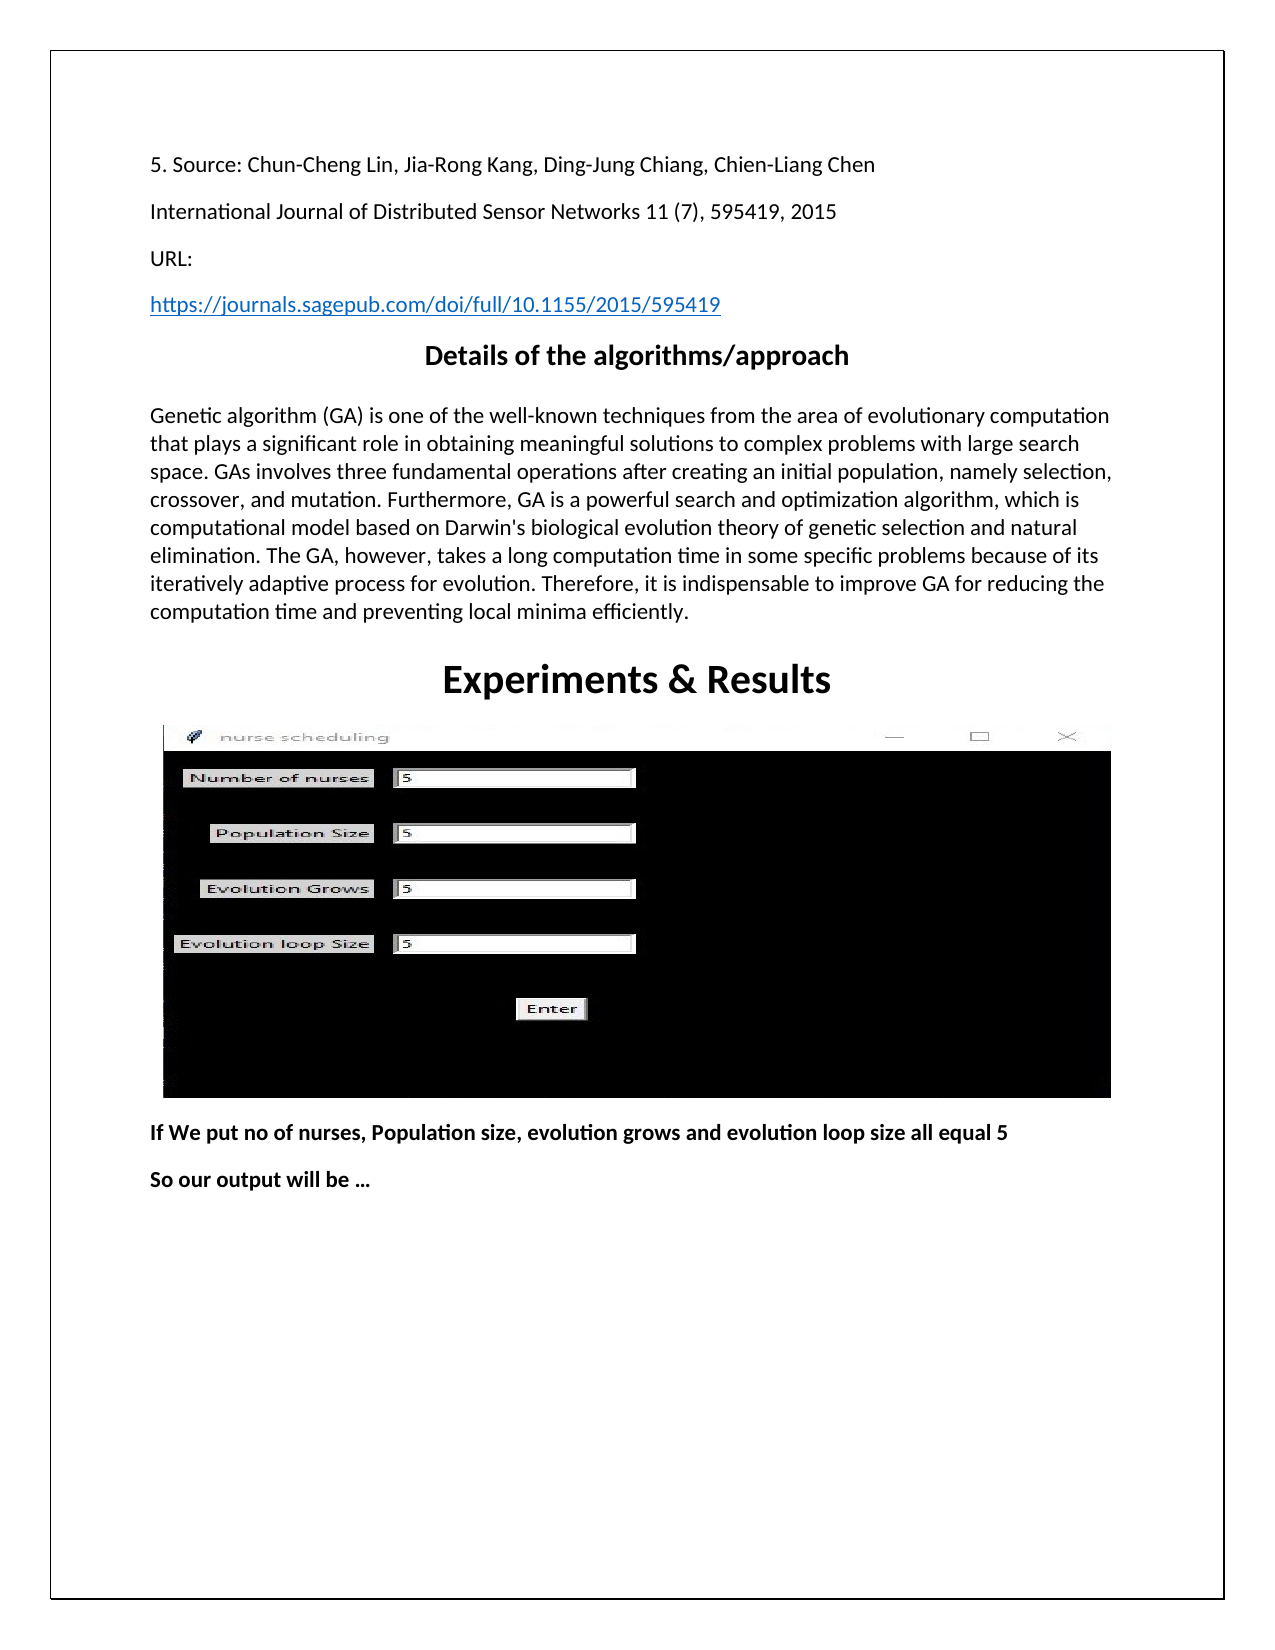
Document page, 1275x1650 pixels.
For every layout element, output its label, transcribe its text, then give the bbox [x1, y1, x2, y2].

text Experiments & Results [150, 653, 1124, 704]
text https://journals.sagepub.com/doi/full/10.1155/2015/595419 [150, 291, 1124, 319]
text International Journal of Distributed Sensor Networks 11 (7), 595419, 2015 [150, 197, 1124, 225]
text Details of the algorithms/approach [150, 337, 1124, 373]
picture [163, 725, 1111, 1098]
text Genetic algorithm (GA) is one of the well-known techniques from the area of evolutionary computation that plays a significant role in obtaining meaningful solutions to complex problems with large search space. GAs involves three fundamental operations after creating an initial population, namely selection, crossover, and mutation. Furthermore, GA is a powerful search and optimization algorithm, which is computational model based on Darwin's biological evolution theory of genetic selection and natural elimination. The GA, however, takes a long computation time in some specific problems because of its iteratively adaptive process for evolution. Therefore, it is indispensable to improve GA for reducing the computation time and preventing local minima efficiently. [150, 401, 1124, 625]
text So our output will be … [150, 1165, 1124, 1193]
text If We put no of nurses, Population size, evolution grows and evolution loop size all equal 5 [150, 1118, 1124, 1146]
text 5. Source: Chun-Cheng Lin, Jia-Rong Kang, Ding-Jung Chiang, Chien-Liang Chen [150, 150, 1124, 178]
text URL: [150, 244, 1124, 272]
